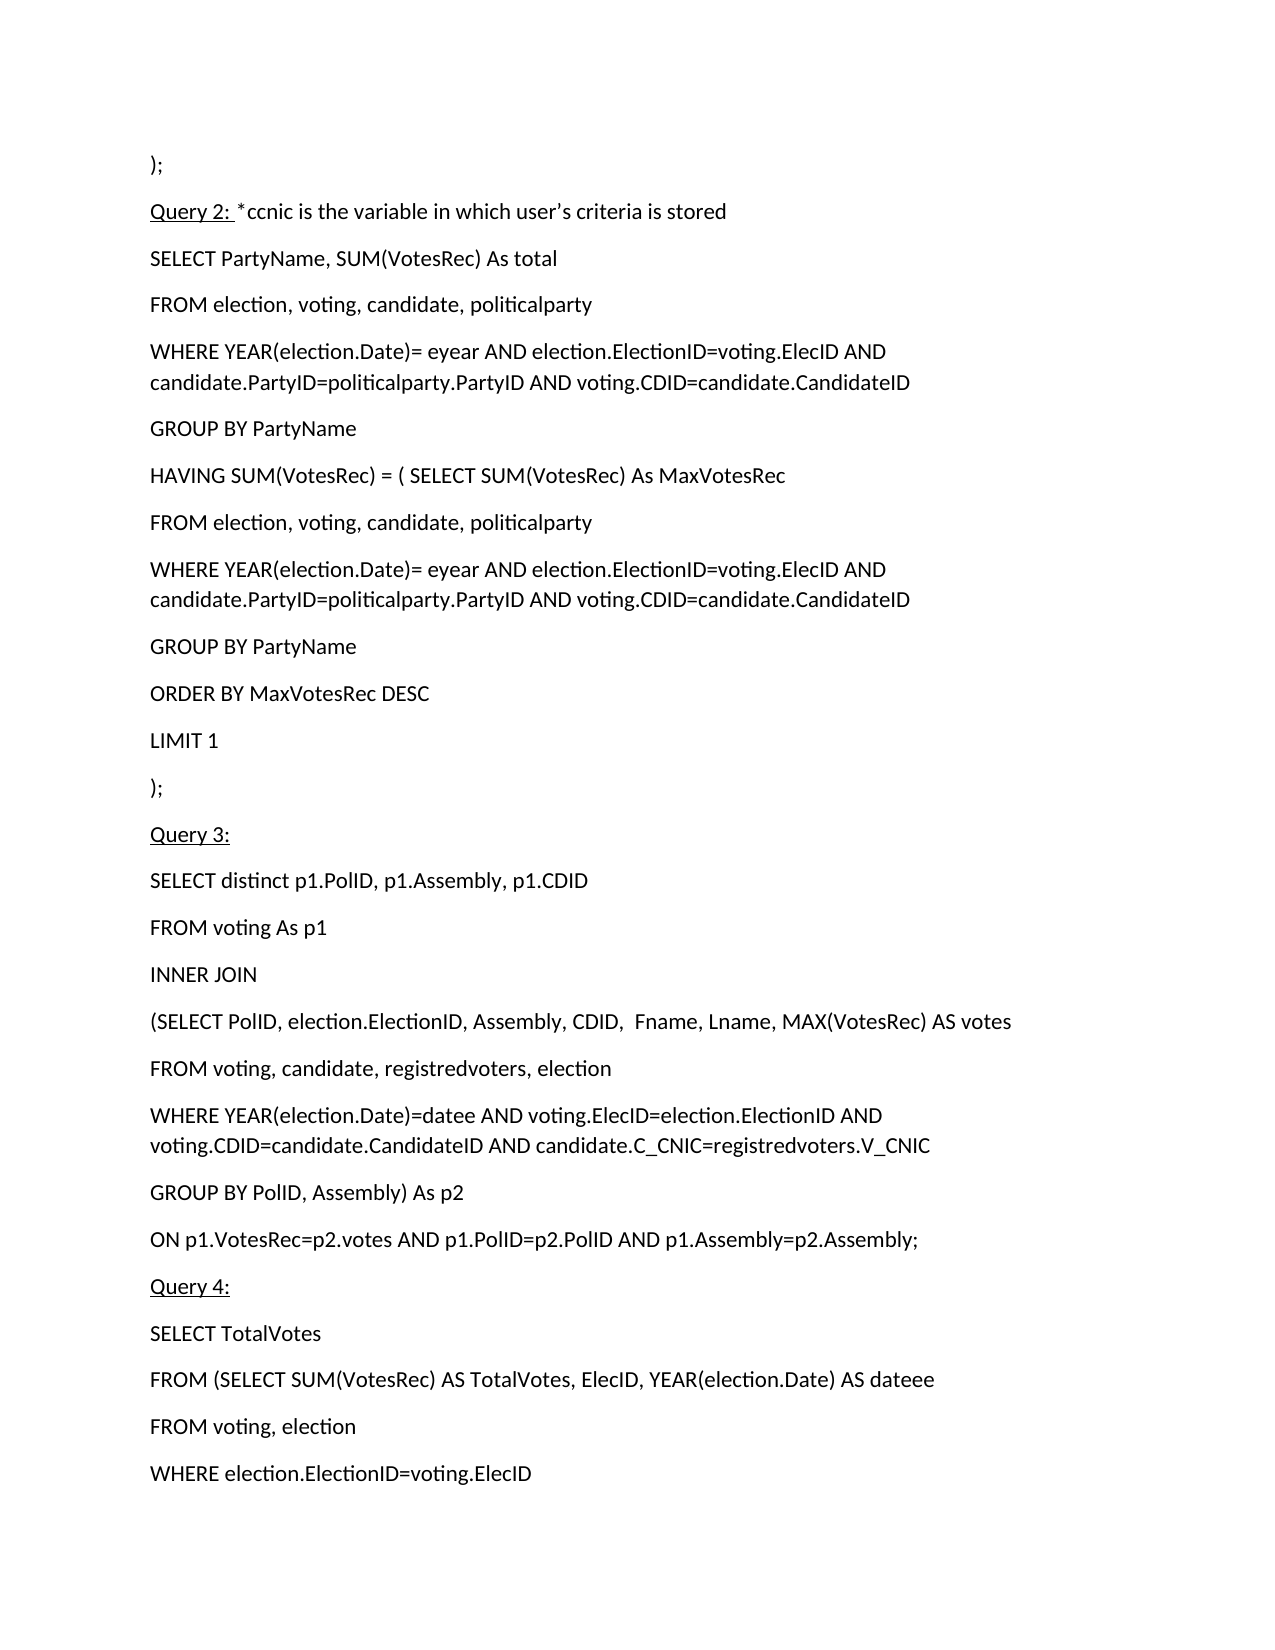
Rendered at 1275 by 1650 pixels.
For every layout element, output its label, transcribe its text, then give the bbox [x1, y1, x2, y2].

text (SELECT PolID, election.ElectionID, Assembly, CDID, Fname, Lname, MAX(VotesRec) AS votes [150, 1007, 1125, 1035]
text HAVING SUM(VotesRec) = ( SELECT SUM(VotesRec) As MaxVotesRec [150, 461, 1125, 489]
text ORDER BY MaxVotesRec DESC [150, 679, 1125, 707]
text LIMIT 1 [150, 726, 1125, 754]
text GROUP BY PartyName [150, 414, 1125, 443]
text GROUP BY PartyName [150, 632, 1125, 660]
text INNER JOIN [150, 960, 1125, 988]
text Query 3: [150, 820, 1125, 848]
text ); [150, 150, 1125, 178]
text FROM election, voting, candidate, politicalparty [150, 291, 1125, 319]
text FROM voting, election [150, 1412, 1125, 1441]
text SELECT distinct p1.PolID, p1.Assembly, p1.CDID [150, 867, 1125, 895]
text WHERE YEAR(election.Date)=datee AND voting.ElecID=election.ElectionID AND voting.CDID=candidate.CandidateID AND candidate.C_CNIC=registredvoters.V_CNIC [150, 1101, 1125, 1159]
text FROM election, voting, candidate, politicalparty [150, 508, 1125, 536]
text FROM voting As p1 [150, 913, 1125, 942]
text FROM voting, candidate, registredvoters, election [150, 1054, 1125, 1082]
text Query 4: [150, 1272, 1125, 1300]
text FROM (SELECT SUM(VotesRec) AS TotalVotes, ElecID, YEAR(election.Date) AS dateee [150, 1366, 1125, 1394]
text Query 2: *ccnic is the variable in which user’s criteria is stored [150, 197, 1125, 225]
text ); [150, 773, 1125, 801]
text WHERE election.ElectionID=voting.ElecID [150, 1459, 1125, 1487]
text ON p1.VotesRec=p2.votes AND p1.PolID=p2.PolID AND p1.Assembly=p2.Assembly; [150, 1225, 1125, 1253]
text SELECT TotalVotes [150, 1319, 1125, 1347]
text SELECT PartyName, SUM(VotesRec) As total [150, 244, 1125, 272]
text GROUP BY PolID, Assembly) As p2 [150, 1178, 1125, 1206]
